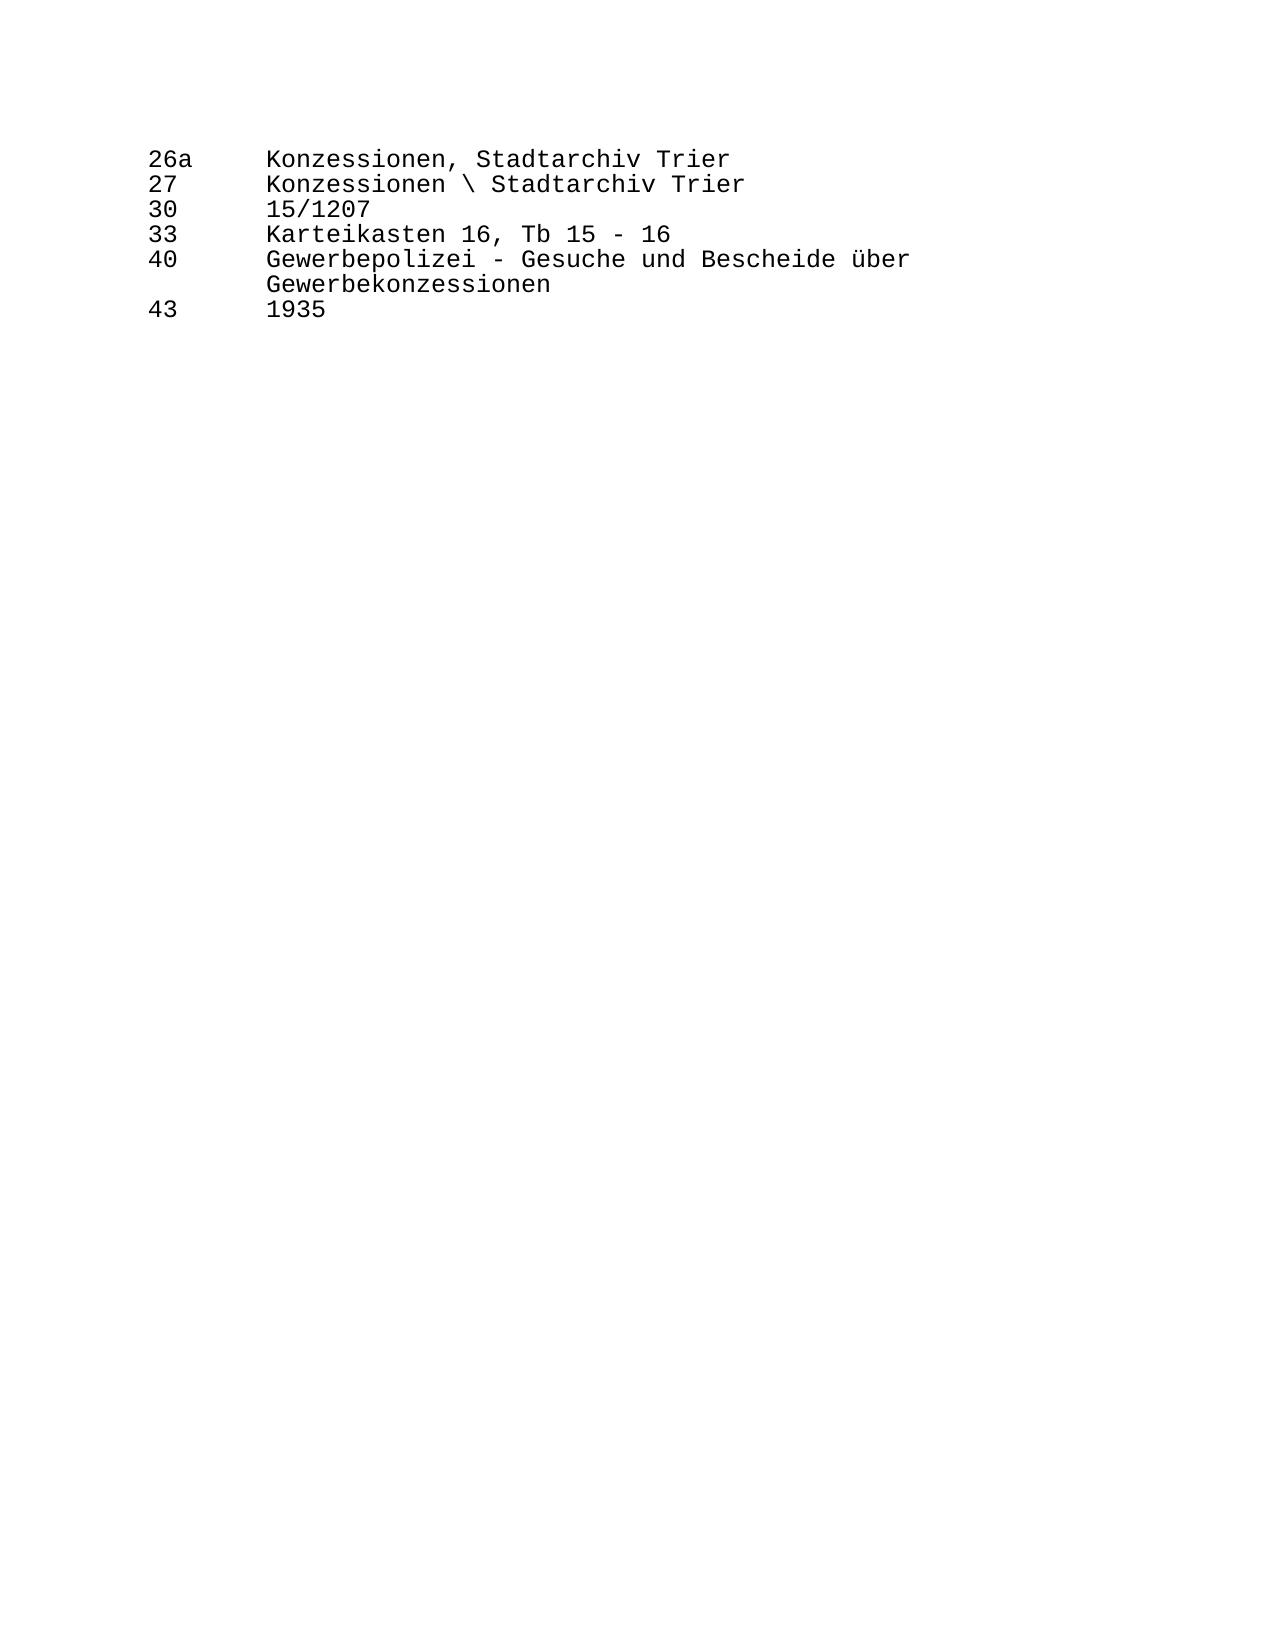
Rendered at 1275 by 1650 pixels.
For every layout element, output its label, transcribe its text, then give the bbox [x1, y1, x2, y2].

text 40 s[Gewerbepolizei]s - Gesuche und Bescheide über s[Gewerbekonzession <Gesuch>]sen [148, 248, 1127, 298]
text 30 15/1207 [148, 198, 1127, 223]
text 27 Konzessionen \ Stadtarchiv Trier [148, 173, 1127, 198]
text 33 Karteikasten 16, Tb 15 - 16 [148, 223, 1127, 248]
text 43 1935 [148, 298, 1127, 323]
text 26a Konzessionen, Stadtarchiv Trier [148, 148, 1127, 173]
